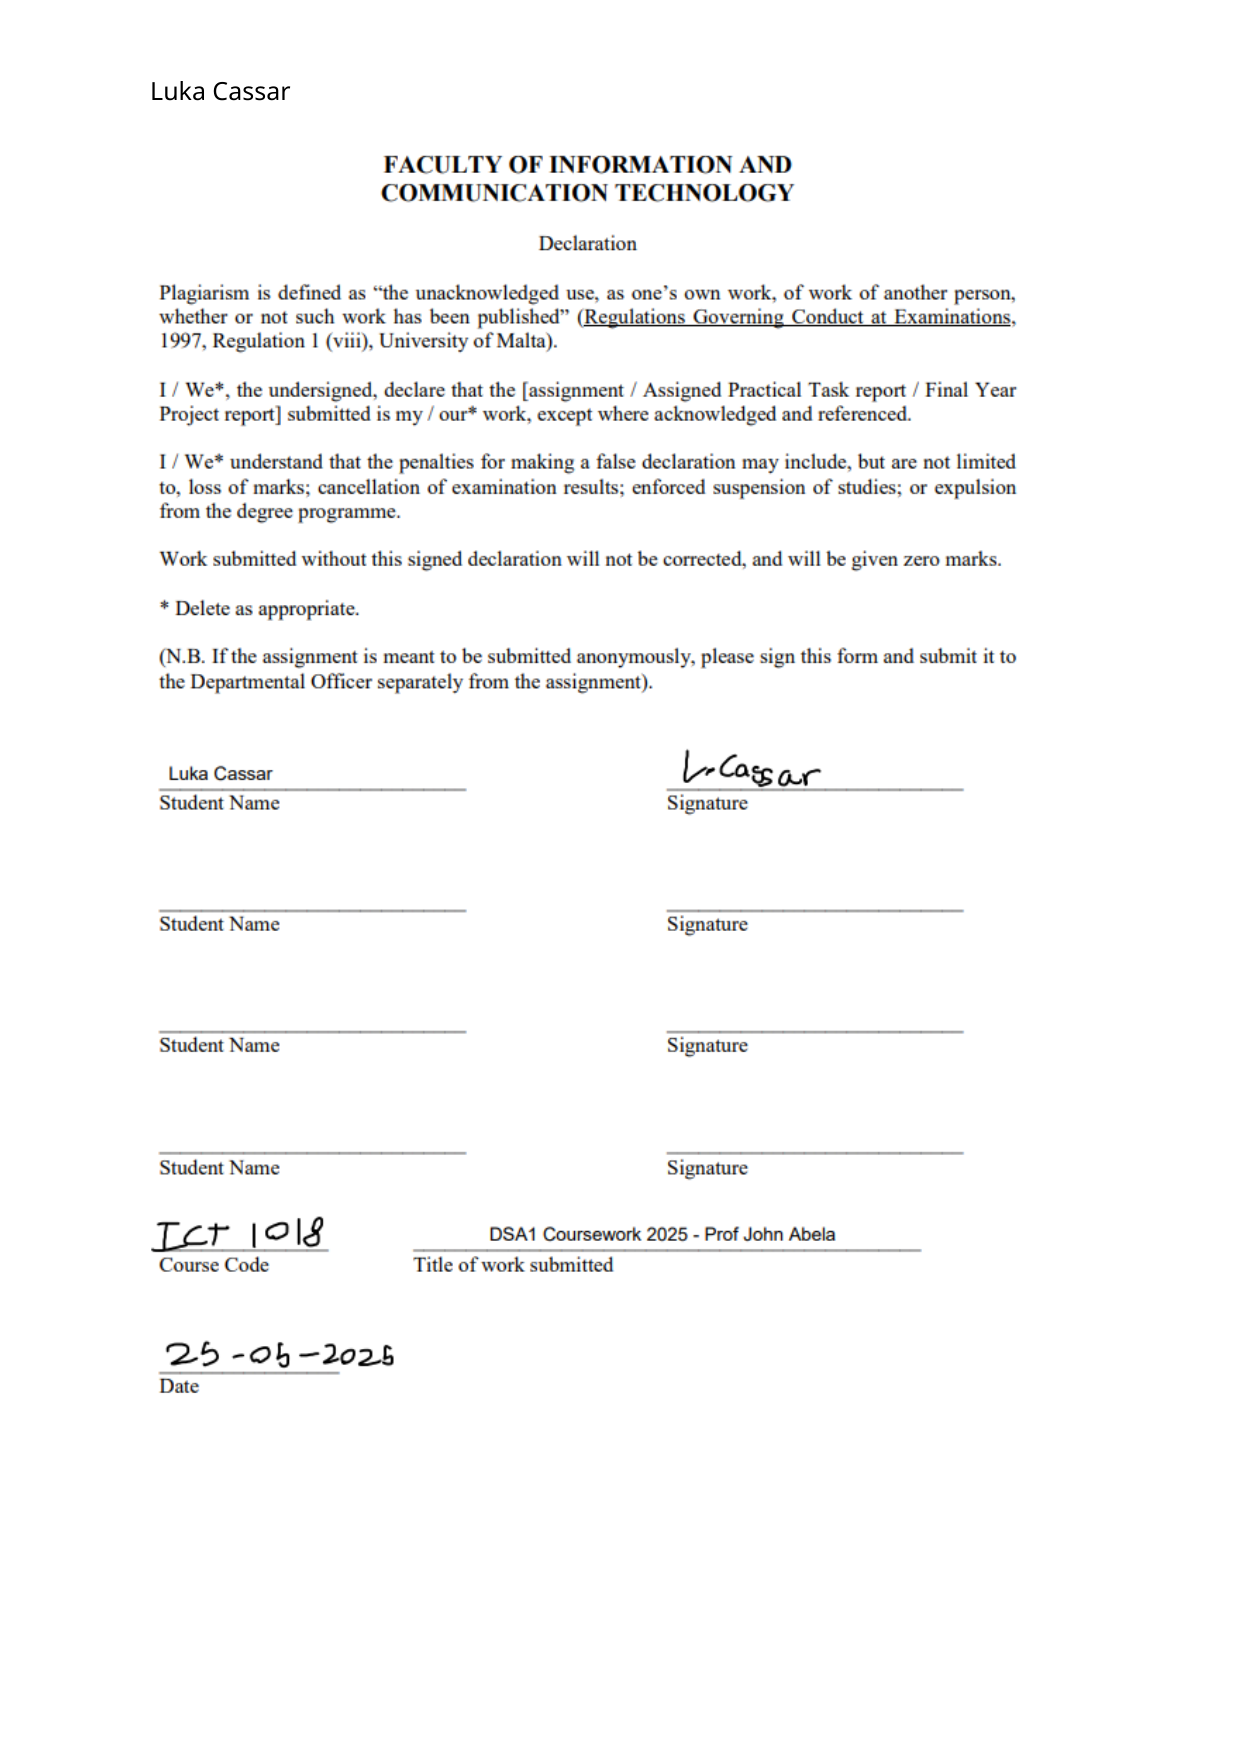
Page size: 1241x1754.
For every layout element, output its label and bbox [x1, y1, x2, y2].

picture [150, 150, 1091, 1417]
